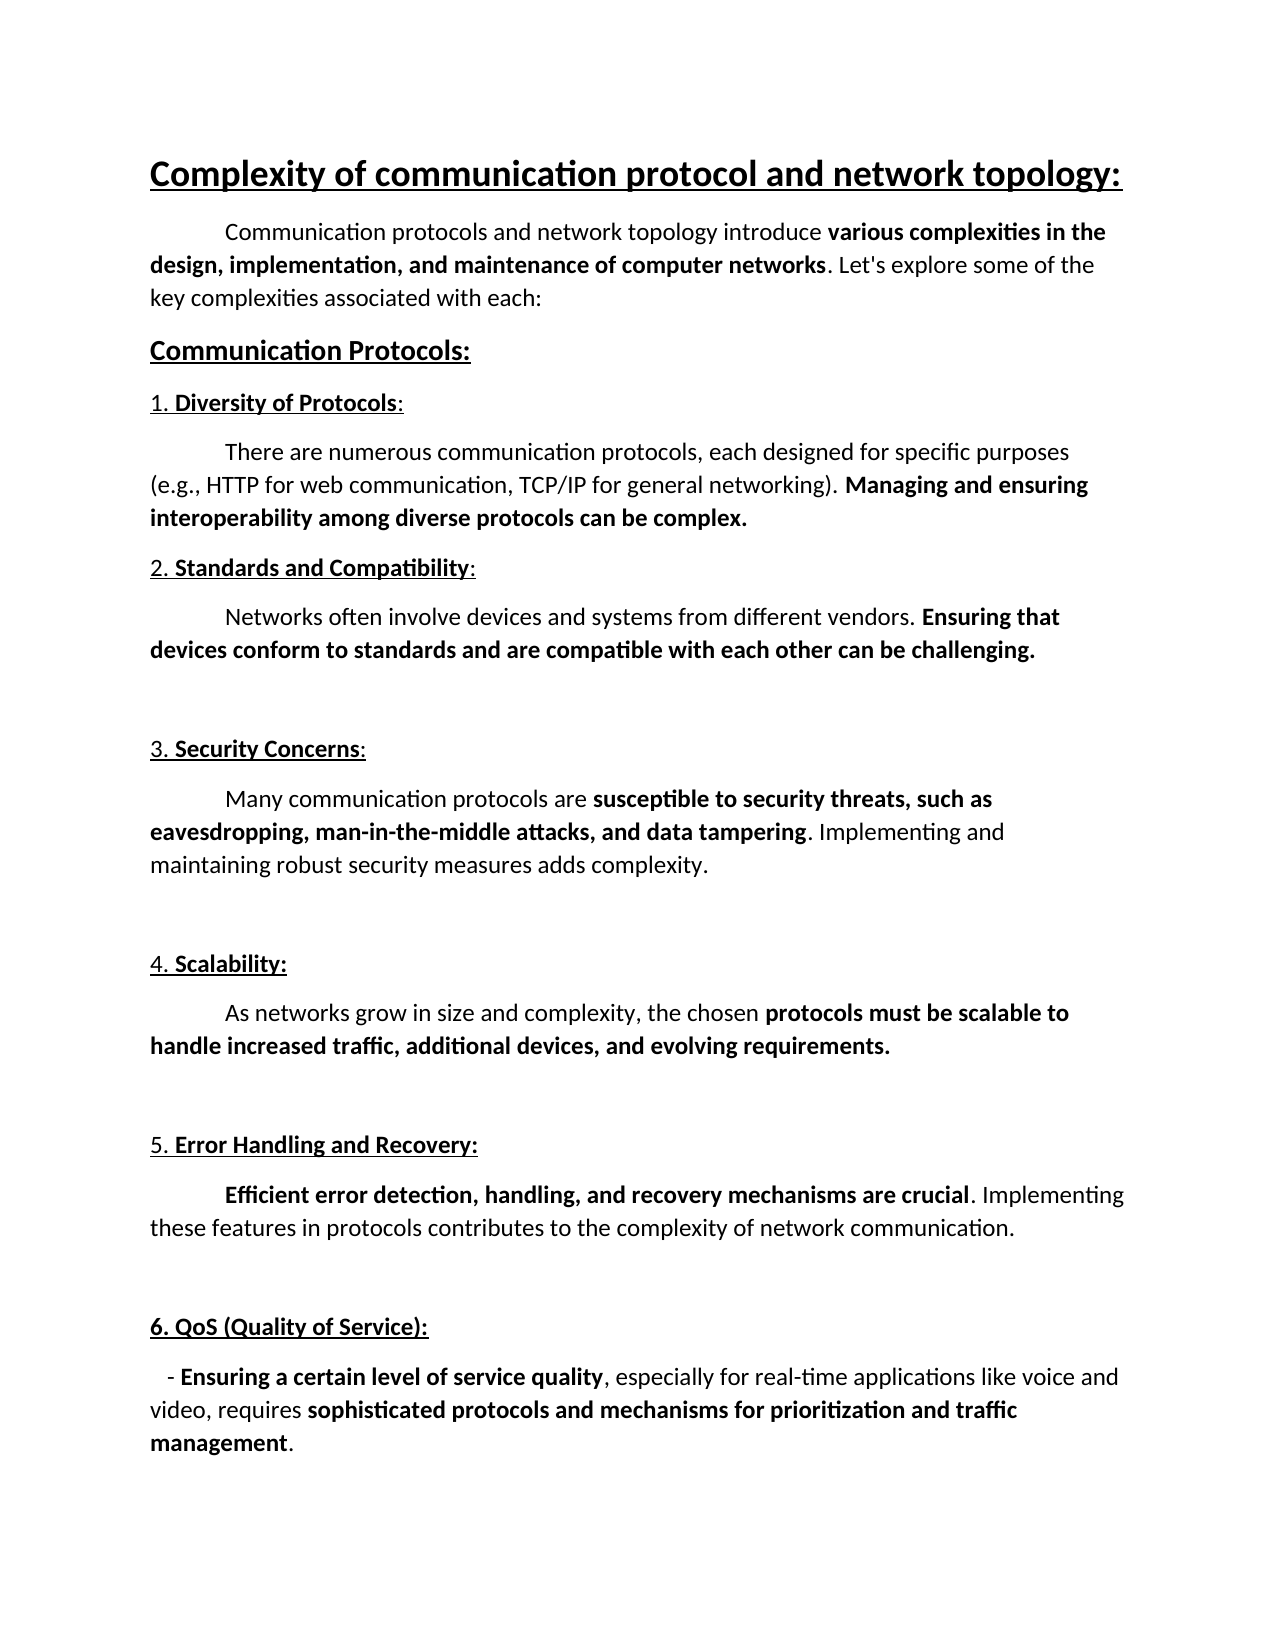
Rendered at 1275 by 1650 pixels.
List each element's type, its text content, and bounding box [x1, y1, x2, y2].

text 6. QoS (Quality of Service): [150, 1311, 1125, 1342]
text 1. Diversity of Protocols: [150, 387, 1125, 417]
text Communication protocols and network topology introduce various complexities in the design, implementation, and maintenance of computer networks. Let's explore some of the key complexities associated with each: [150, 216, 1125, 312]
text 5. Error Handling and Recovery: [150, 1129, 1125, 1160]
text As networks grow in size and complexity, the chosen protocols must be scalable to handle increased traffic, additional devices, and evolving requirements. [150, 997, 1125, 1061]
text Complexity of communication protocol and network topology: [150, 150, 1125, 196]
text Communication Protocols: [150, 332, 1125, 367]
text 4. Scalability: [150, 948, 1125, 978]
text Networks often involve devices and systems from different vendors. Ensuring that devices conform to standards and are compatible with each other can be challenging. [150, 601, 1125, 665]
text There are numerous communication protocols, each designed for specific purposes (e.g., HTTP for web communication, TCP/IP for general networking). Managing and ensuring interoperability among diverse protocols can be complex. [150, 436, 1125, 533]
text Efficient error detection, handling, and recovery mechanisms are crucial. Implementing these features in protocols contributes to the complexity of network communication. [150, 1179, 1125, 1243]
text Many communication protocols are susceptible to security threats, such as eavesdropping, man-in-the-middle attacks, and data tampering. Implementing and maintaining robust security measures adds complexity. [150, 783, 1125, 879]
text 3. Security Concerns: [150, 733, 1125, 764]
text 2. Standards and Compatibility: [150, 552, 1125, 582]
text - Ensuring a certain level of service quality, especially for real-time applications like voice and video, requires sophisticated protocols and mechanisms for prioritization and traffic management. [150, 1361, 1125, 1457]
